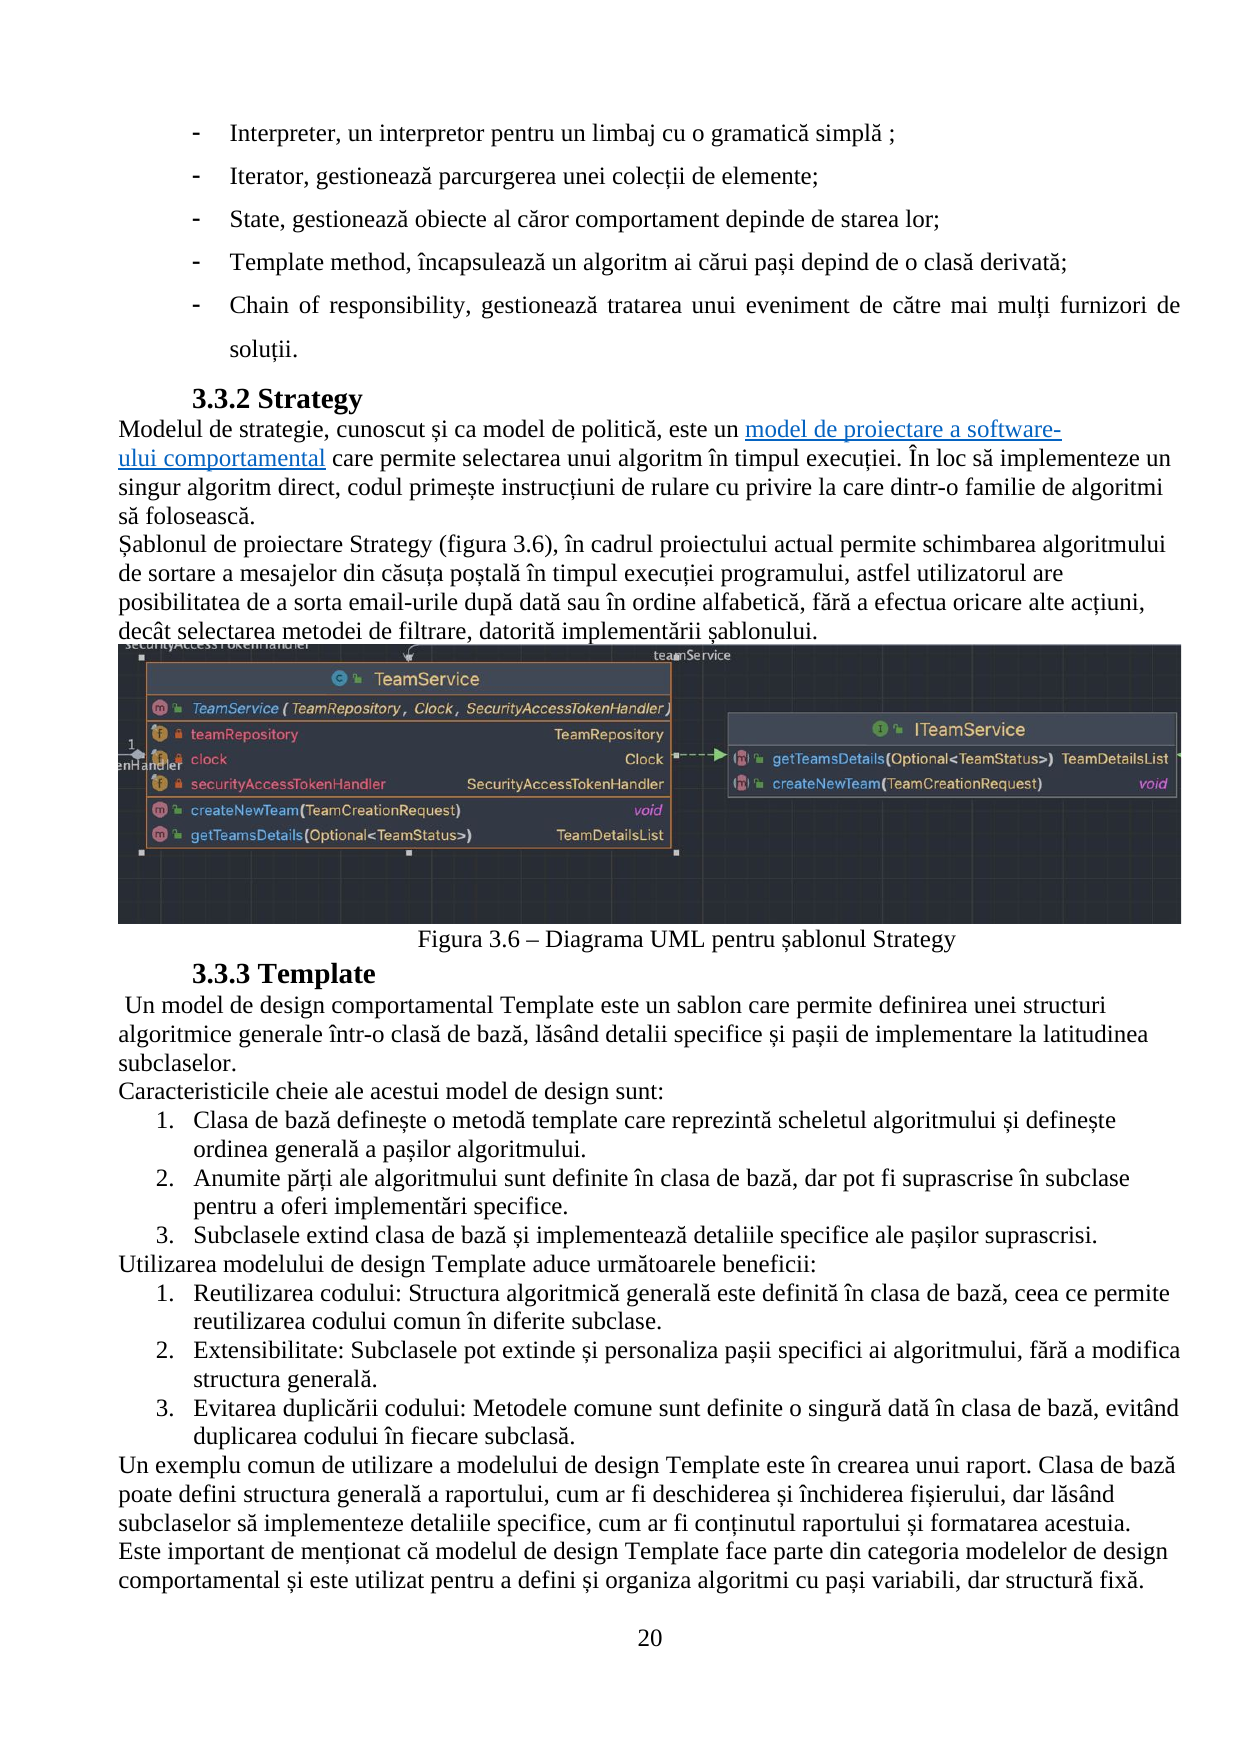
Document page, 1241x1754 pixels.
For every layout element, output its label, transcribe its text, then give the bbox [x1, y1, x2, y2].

text Modelul de strategie, cunoscut și ca model de politică, este un model de proiectare a software-ului comportamental care permite selectarea unui algoritm în timpul execuției. În loc să implementeze un singur algoritm direct, codul primește instrucțiuni de rulare cu privire la care dintr-o familie de algoritmi să folosească. [118, 414, 1181, 529]
list Reutilizarea codului: Structura algoritmică generală este definită în clasa de bază, ceea ce permite reutilizarea codului comun în diferite subclase. [156, 1278, 1181, 1335]
subtitle 3.3.2 Strategy [118, 381, 1181, 414]
list Statе, gestionează obiecte al căror comportament depinde de starea lor; [192, 204, 1181, 233]
list Extensibilitate: Subclasele pot extinde și personaliza pașii specifici ai algoritmului, fără a modifica structura generală. [156, 1335, 1181, 1393]
list Subclasele extind clasa de bază și implementează detaliile specifice ale pașilor suprascrisi. [156, 1220, 1181, 1249]
list Chain оf rеspоnsibility, gestionează tratarea unui eveniment de către mai mulți furnizori de soluții. [192, 291, 1181, 362]
text Figura 3.6 – Diagrama UML pentru șablonul Strategy [118, 924, 1181, 952]
text Un exemplu comun de utilizare a modelului de design Template este în crearea unui raport. Clasa de bază poate defini structura generală a raportului, cum ar fi deschiderea și închiderea fișierului, dar lăsând subclaselor să implementeze detaliile specifice, cum ar fi conținutul raportului și formatarea acestuia. [118, 1450, 1181, 1536]
text Este important de menționat că modelul de design Template face parte din categoria modelelor de design comportamental și este utilizat pentru a defini și organiza algoritmi cu pași variabili, dar structură fixă. [118, 1536, 1181, 1594]
list Tеmplatе mеthоd, încapsulează un algoritm ai cărui pași depind de o clasă derivată; [192, 247, 1181, 276]
list Anumite părți ale algoritmului sunt definite în clasa de bază, dar pot fi suprascrise în subclase pentru a oferi implementări specifice. [156, 1163, 1181, 1220]
picture [118, 644, 1182, 924]
list Clasa de bază definește o metodă template care reprezintă scheletul algoritmului și definește ordinea generală a pașilor algoritmului. [156, 1105, 1181, 1163]
subtitle 3.3.3 Template [118, 957, 1181, 990]
text Un model de design comportamental Template este un sablon care permite definirea unei structuri algoritmice generale într-o clasă de bază, lăsând detalii specifice și pașii de implementare la latitudinea subclaselor. [118, 990, 1181, 1076]
list Itеratоr, gestionează parcurgerea unei colecții de elemente; [192, 161, 1181, 190]
text Caracteristicile cheie ale acestui model de design sunt: [118, 1076, 1181, 1105]
text Șablonul de proiectare Strategy (figura 3.6), în cadrul proiectului actual permite schimbarea algoritmului de sortare a mesajelor din căsuța poștală în timpul execuției programului, astfel utilizatorul are posibilitatea de a sorta email-urile după dată sau în ordine alfabetică, fără a efectua oricare alte acțiuni, decât selectarea metodei de filtrare, datorită implementării șablonului. [118, 529, 1181, 644]
list Intеrprеtеr, un interpretor pentru un limbaj cu o gramatică simplă ; [192, 118, 1181, 147]
list Evitarea duplicării codului: Metodele comune sunt definite o singură dată în clasa de bază, evitând duplicarea codului în fiecare subclasă. [156, 1393, 1181, 1450]
text Utilizarea modelului de design Template aduce următoarele beneficii: [118, 1249, 1181, 1278]
